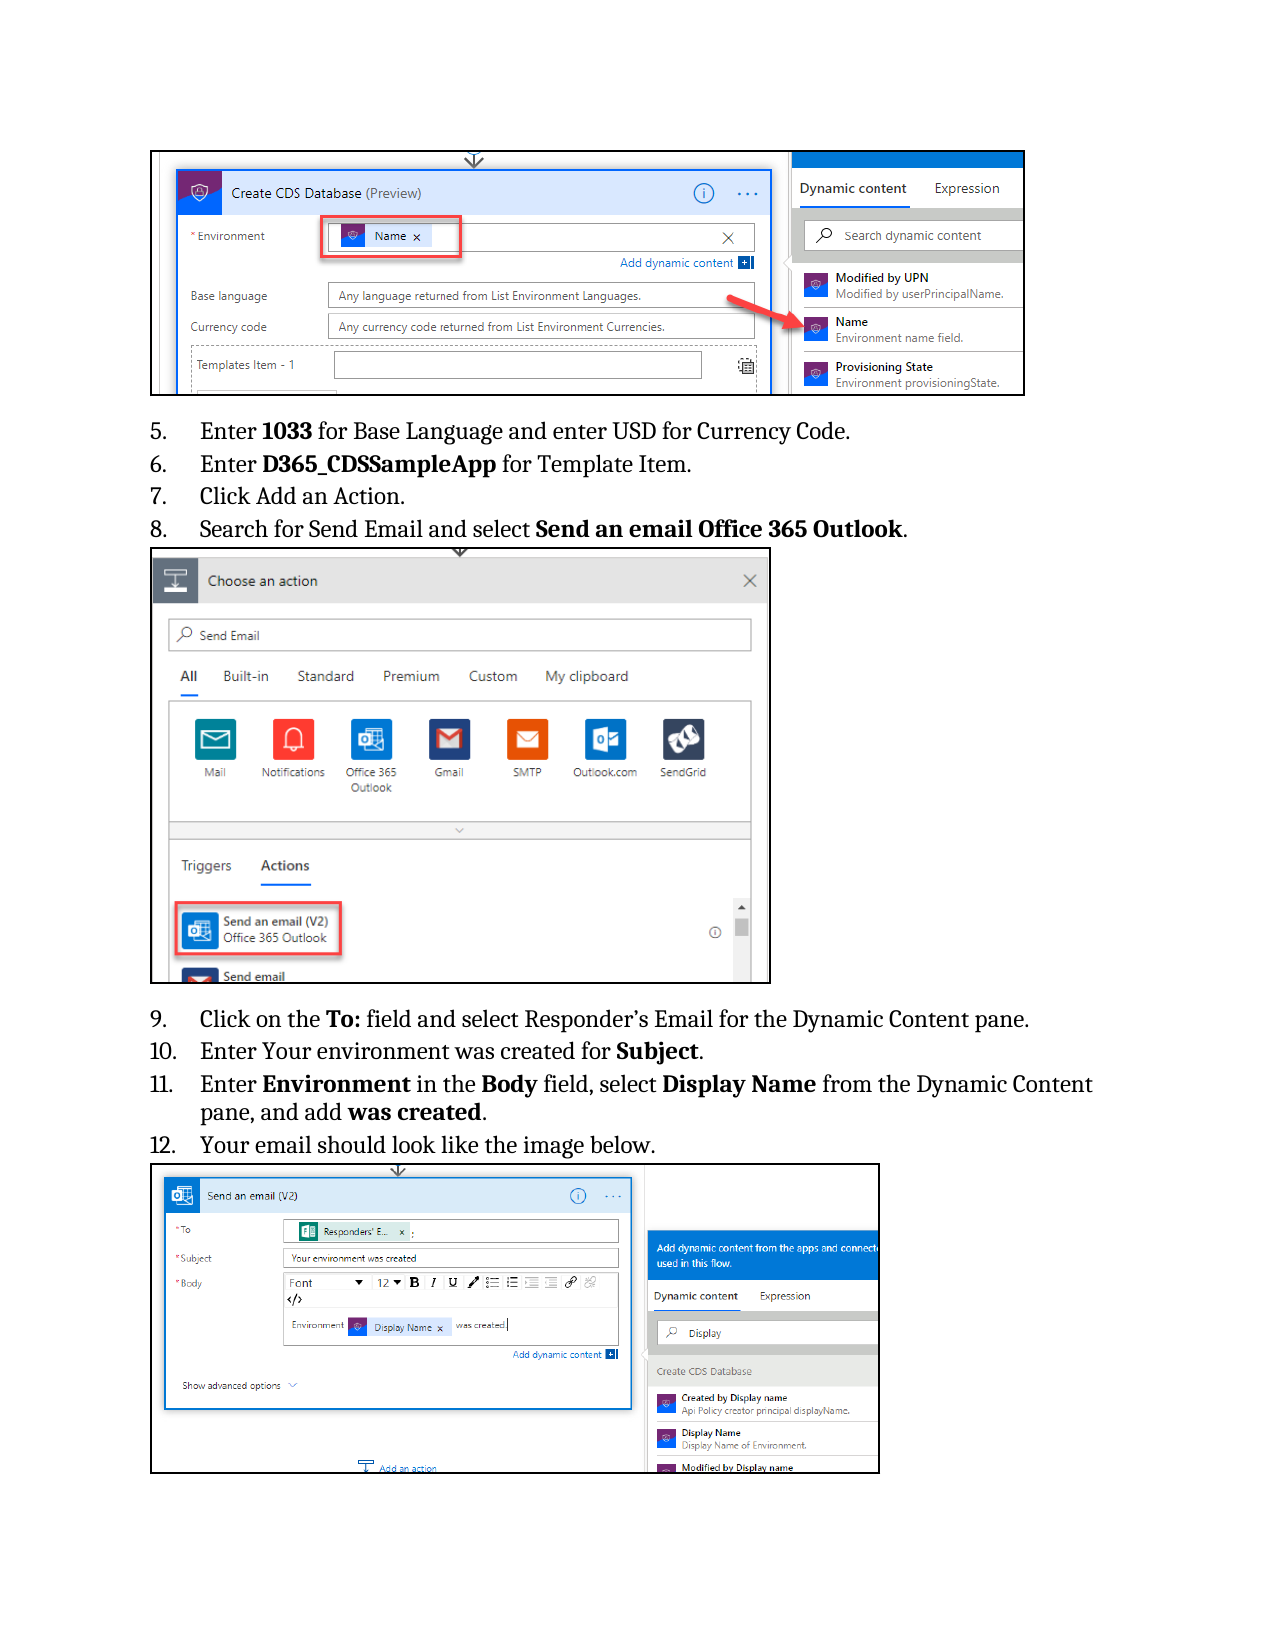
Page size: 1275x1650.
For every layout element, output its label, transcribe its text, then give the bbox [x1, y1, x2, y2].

picture [152, 152, 1023, 394]
picture [152, 549, 769, 982]
list Your email should look like the image below. [150, 1131, 1125, 1159]
list Search for Send Email and select Send an email Office 365 Outlook. [150, 515, 1125, 543]
list Click on the To: field and select Responder’s Email for the Dynamic Content pane. [150, 1004, 1125, 1033]
list Enter Environment in the Body field, select Display Name from the Dynamic Content pane, and add was created. [150, 1069, 1125, 1127]
list Enter 1033 for Base Language and enter USD for Currency Code. [150, 417, 1125, 446]
list Click Add an Action. [150, 482, 1125, 511]
list Enter Your environment was created for Subject. [150, 1037, 1125, 1066]
picture [152, 1165, 878, 1472]
list Enter D365_CDSSampleApp for Template Item. [150, 450, 1125, 478]
